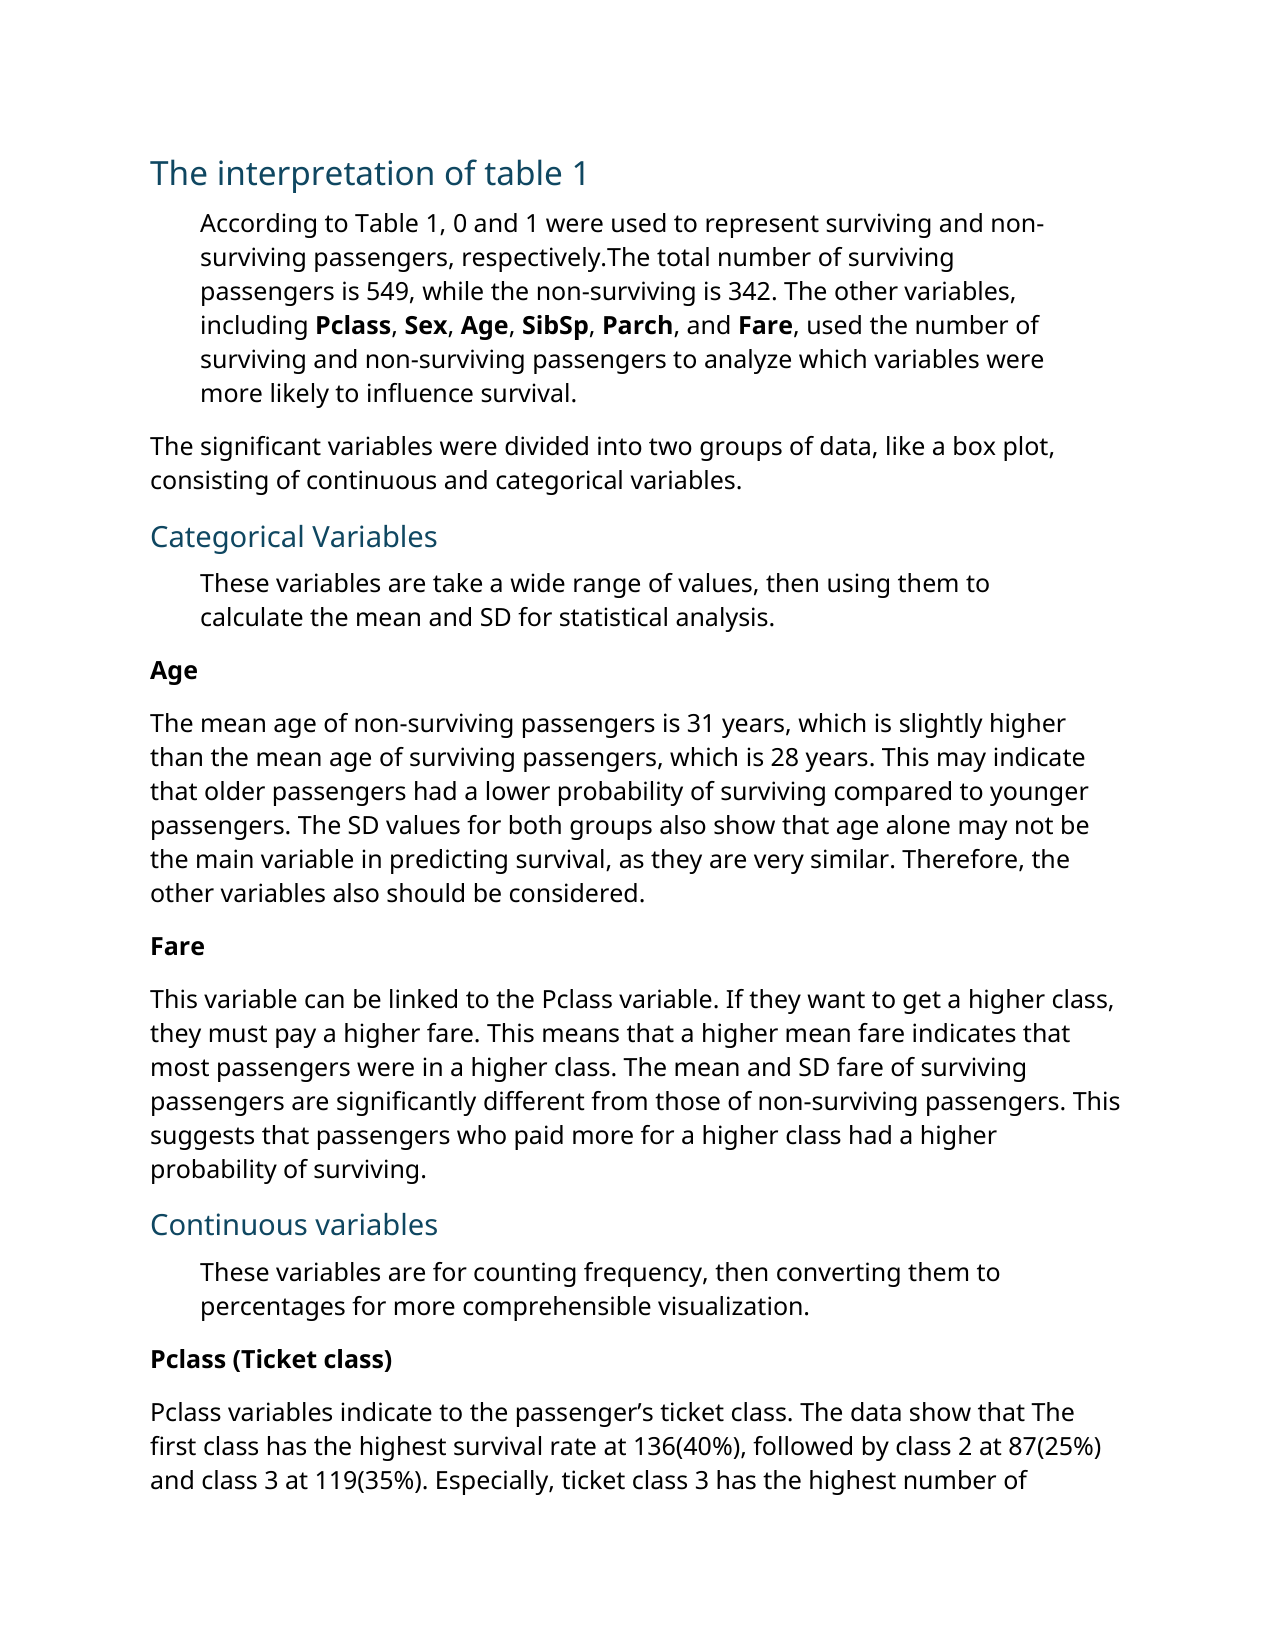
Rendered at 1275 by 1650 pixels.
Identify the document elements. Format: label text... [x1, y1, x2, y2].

text Fare [150, 929, 1125, 963]
text These variables are for counting frequency, then converting them to percentages for more comprehensible visualization. [200, 1255, 1075, 1323]
text Age [150, 653, 1125, 687]
text According to Table 1, 0 and 1 were used to represent surviving and non-surviving passengers, respectively.The total number of surviving passengers is 549, while the non-surviving is 342. The other variables, including Pclass, Sex, Age, SibSp, Parch, and Fare, used the number of surviving and non-surviving passengers to analyze which variables were more likely to influence survival. [200, 206, 1075, 410]
subtitle The interpretation of table 1 [150, 150, 1125, 195]
subtitle Continuous variables [150, 1205, 1125, 1244]
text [150, 1394, 1125, 1497]
text This variable can be linked to the Pclass variable. If they want to get a higher class, they must pay a higher fare. This means that a higher mean fare indicates that most passengers were in a higher class. The mean and SD fare of surviving passengers are significantly different from those of non-surviving passengers. This suggests that passengers who paid more for a higher class had a higher probability of surviving. [150, 982, 1125, 1186]
text These variables are take a wide range of values, then using them to calculate the mean and SD for statistical analysis. [200, 566, 1075, 634]
text The significant variables were divided into two groups of data, like a box plot, consisting of continuous and categorical variables. [150, 429, 1125, 497]
subtitle Categorical Variables [150, 516, 1125, 556]
text The mean age of non-surviving passengers is 31 years, which is slightly higher than the mean age of surviving passengers, which is 28 years. This may indicate that older passengers had a lower probability of surviving compared to younger passengers. The SD values for both groups also show that age alone may not be the main variable in predicting survival, as they are very similar. Therefore, the other variables also should be considered. [150, 706, 1125, 910]
text Pclass (Ticket class) [150, 1342, 1125, 1376]
